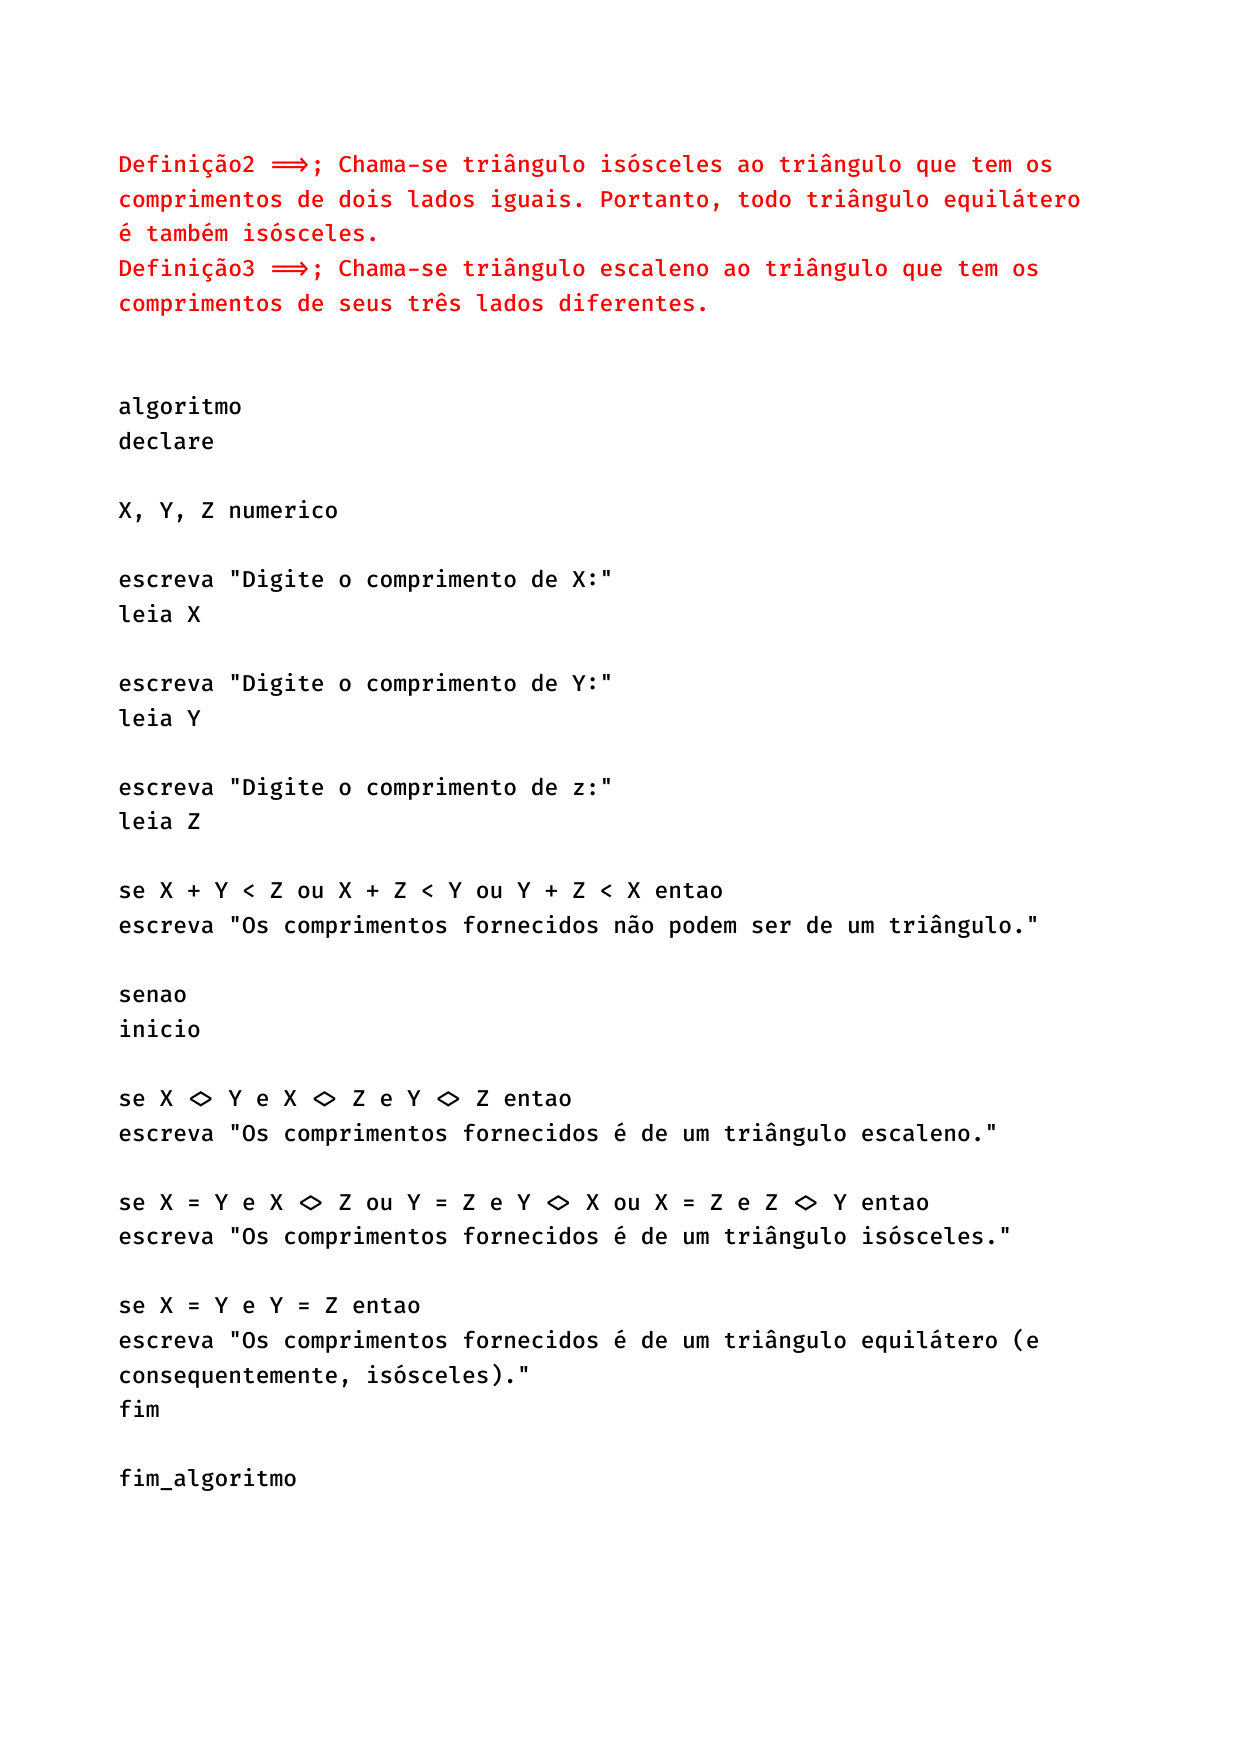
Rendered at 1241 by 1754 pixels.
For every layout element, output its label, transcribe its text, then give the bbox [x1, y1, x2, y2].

text fim [118, 1395, 1090, 1425]
text escreva "Digite o comprimento de Y:" [118, 669, 1090, 699]
text se X + Y < Z ou X + Z < Y ou Y + Z < X entao [118, 876, 1090, 906]
text leia Y [118, 703, 1090, 733]
text escreva "Os comprimentos fornecidos é de um triângulo isósceles." [118, 1222, 1090, 1252]
text Definição2 ==>; Chama-se triângulo isósceles ao triângulo que tem os comprimentos de dois lados iguais. Portanto, todo triângulo equilátero é também isósceles. [118, 150, 1090, 249]
text escreva "Os comprimentos fornecidos é de um triângulo escaleno." [118, 1118, 1090, 1148]
text escreva "Os comprimentos fornecidos não podem ser de um triângulo." [118, 911, 1090, 941]
text leia Z [118, 807, 1090, 837]
text X, Y, Z numerico [118, 496, 1090, 526]
text leia X [118, 599, 1090, 630]
text se X = Y e X <> Z ou Y = Z e Y <> X ou X = Z e Z <> Y entao [118, 1187, 1090, 1218]
text Definição3 ==>; Chama-se triângulo escaleno ao triângulo que tem os comprimentos de seus três lados diferentes. [118, 254, 1090, 318]
text declare [118, 427, 1090, 457]
text escreva "Digite o comprimento de X:" [118, 565, 1090, 595]
text fim_algoritmo [118, 1464, 1090, 1494]
text se X = Y e Y = Z entao [118, 1291, 1090, 1321]
text escreva "Os comprimentos fornecidos é de um triângulo equilátero (e consequentemente, isósceles)." [118, 1326, 1090, 1391]
text se X <> Y e X <> Z e Y <> Z entao [118, 1084, 1090, 1114]
text escreva "Digite o comprimento de z:" [118, 772, 1090, 803]
text inicio [118, 1014, 1090, 1045]
text algoritmo [118, 392, 1090, 422]
text senao [118, 980, 1090, 1010]
